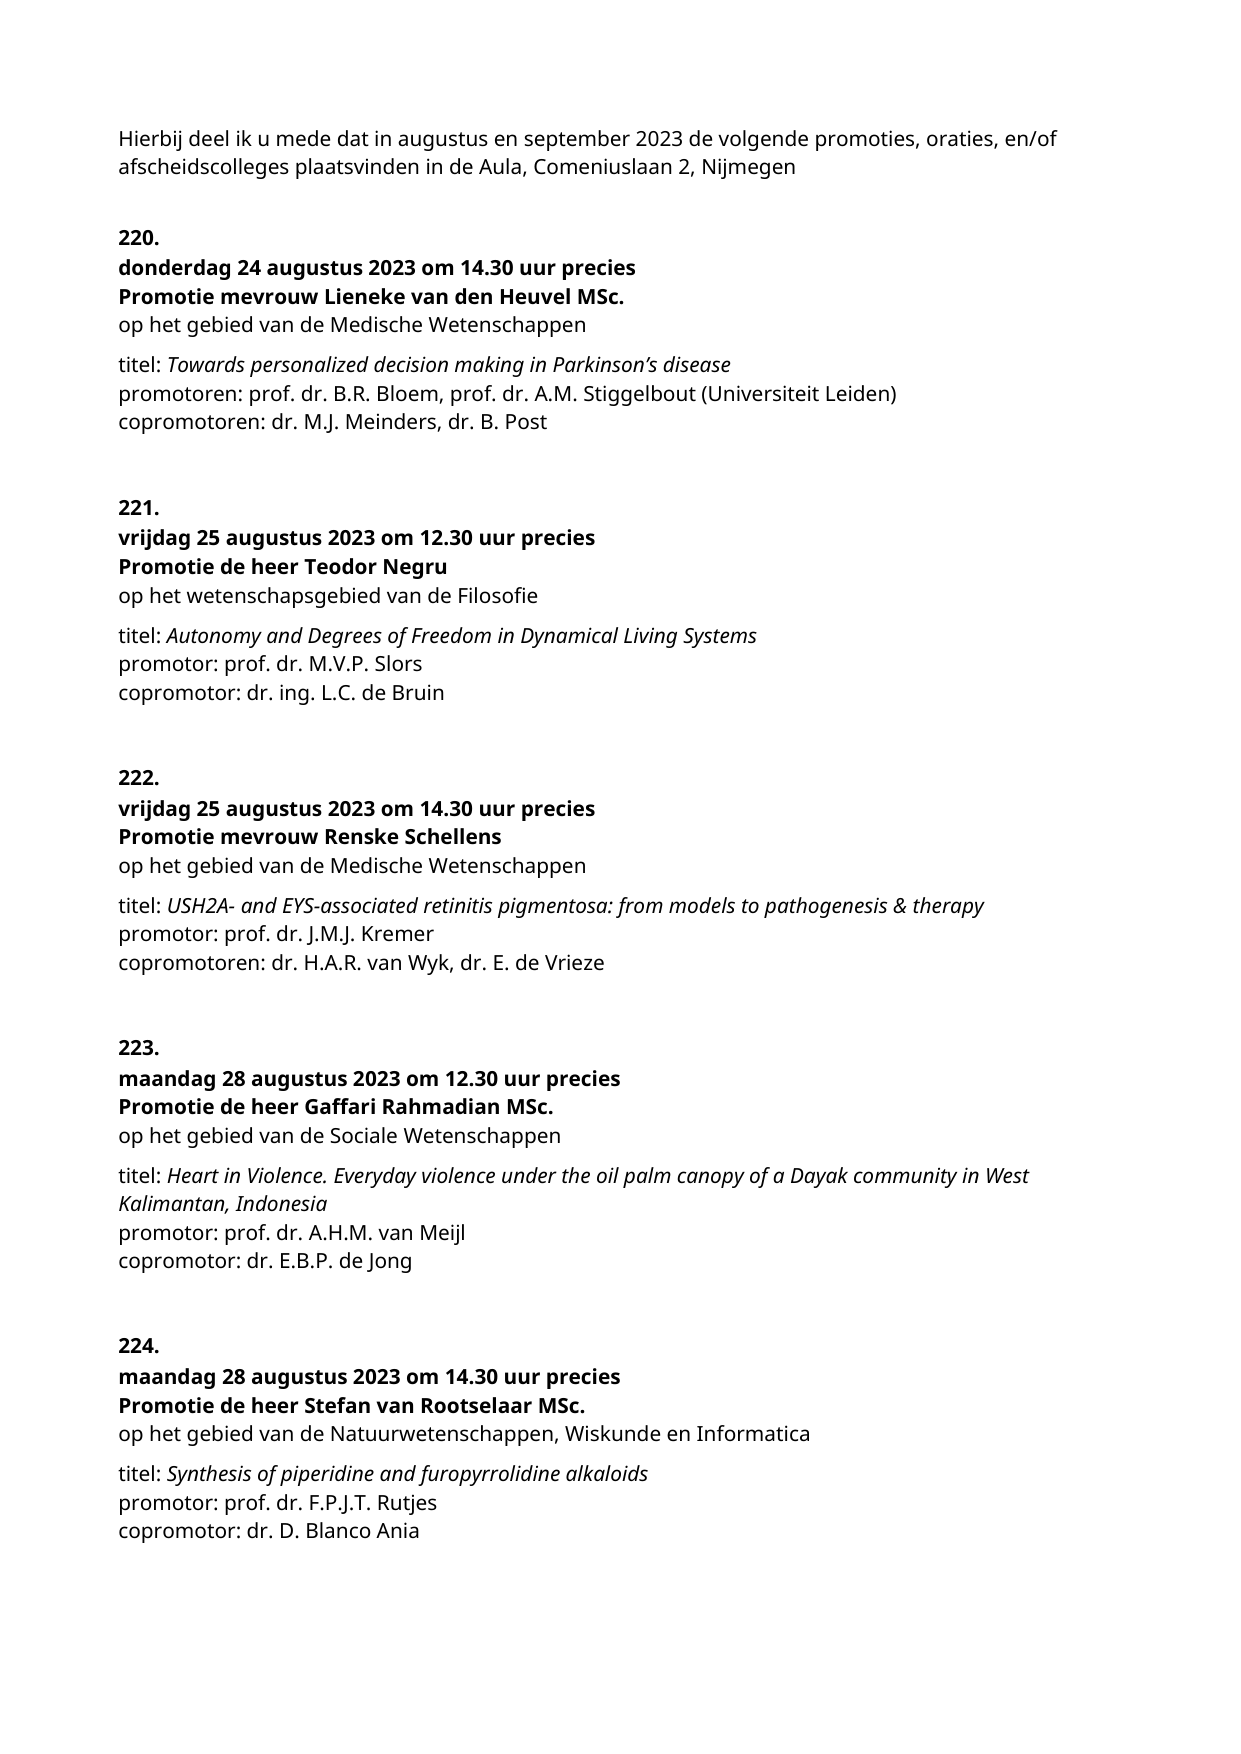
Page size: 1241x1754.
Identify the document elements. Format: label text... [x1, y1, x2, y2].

text op het gebied van de Natuurwetenschappen, Wiskunde en Informatica [118, 1419, 1092, 1448]
text op het gebied van de Sociale Wetenschappen [118, 1121, 1092, 1149]
text 224. [118, 1332, 1092, 1360]
text 223. [118, 1033, 1092, 1061]
text donderdag 24 augustus 2023 om 14.30 uur precies [118, 253, 1092, 282]
text Promotie mevrouw Lieneke van den Heuvel MSc. [118, 282, 1092, 310]
text 222. [118, 763, 1092, 791]
text titel: Towards personalized decision making in Parkinson’s disease [118, 351, 1092, 379]
text copromotor: dr. D. Blanco Ania [118, 1516, 1092, 1545]
text promotor: prof. dr. M.V.P. Slors [118, 649, 1092, 678]
text promotoren: prof. dr. B.R. Bloem, prof. dr. A.M. Stiggelbout (Universiteit Leiden) [118, 379, 1092, 407]
text Promotie de heer Gaffari Rahmadian MSc. [118, 1092, 1092, 1121]
text promotor: prof. dr. J.M.J. Kremer [118, 919, 1092, 948]
text copromotor: dr. ing. L.C. de Bruin [118, 678, 1092, 706]
text promotor: prof. dr. F.P.J.T. Rutjes [118, 1488, 1092, 1516]
text Promotie de heer Stefan van Rootselaar MSc. [118, 1391, 1092, 1419]
text 220. [118, 223, 1092, 251]
text op het gebied van de Medische Wetenschappen [118, 851, 1092, 879]
text copromotoren: dr. M.J. Meinders, dr. B. Post [118, 407, 1092, 436]
text copromotor: dr. E.B.P. de Jong [118, 1246, 1092, 1275]
text copromotoren: dr. H.A.R. van Wyk, dr. E. de Vrieze [118, 948, 1092, 976]
text promotor: prof. dr. A.H.M. van Meijl [118, 1218, 1092, 1246]
text Promotie mevrouw Renske Schellens [118, 822, 1092, 851]
text vrijdag 25 augustus 2023 om 14.30 uur precies [118, 794, 1092, 822]
text maandag 28 augustus 2023 om 12.30 uur precies [118, 1064, 1092, 1092]
text Promotie de heer Teodor Negru [118, 552, 1092, 580]
text maandag 28 augustus 2023 om 14.30 uur precies [118, 1362, 1092, 1391]
text titel: Synthesis of piperidine and furopyrrolidine alkaloids [118, 1459, 1092, 1488]
text vrijdag 25 augustus 2023 om 12.30 uur precies [118, 523, 1092, 552]
text Hierbij deel ik u mede dat in augustus en september 2023 de volgende promoties, oraties, en/of afscheidscolleges plaatsvinden in de Aula, Comeniuslaan 2, Nijmegen [118, 124, 1092, 181]
text Kalimantan, Indonesia [118, 1189, 1092, 1218]
text op het gebied van de Medische Wetenschappen [118, 311, 1092, 339]
text op het wetenschapsgebied van de Filosofie [118, 581, 1092, 609]
text titel: Heart in Violence. Everyday violence under the oil palm canopy of a Dayak community in West [118, 1161, 1092, 1189]
text titel: Autonomy and Degrees of Freedom in Dynamical Living Systems [118, 621, 1092, 649]
text 221. [118, 493, 1092, 521]
text titel: USH2A- and EYS-associated retinitis pigmentosa: from models to pathogenesis & therapy [118, 891, 1092, 919]
